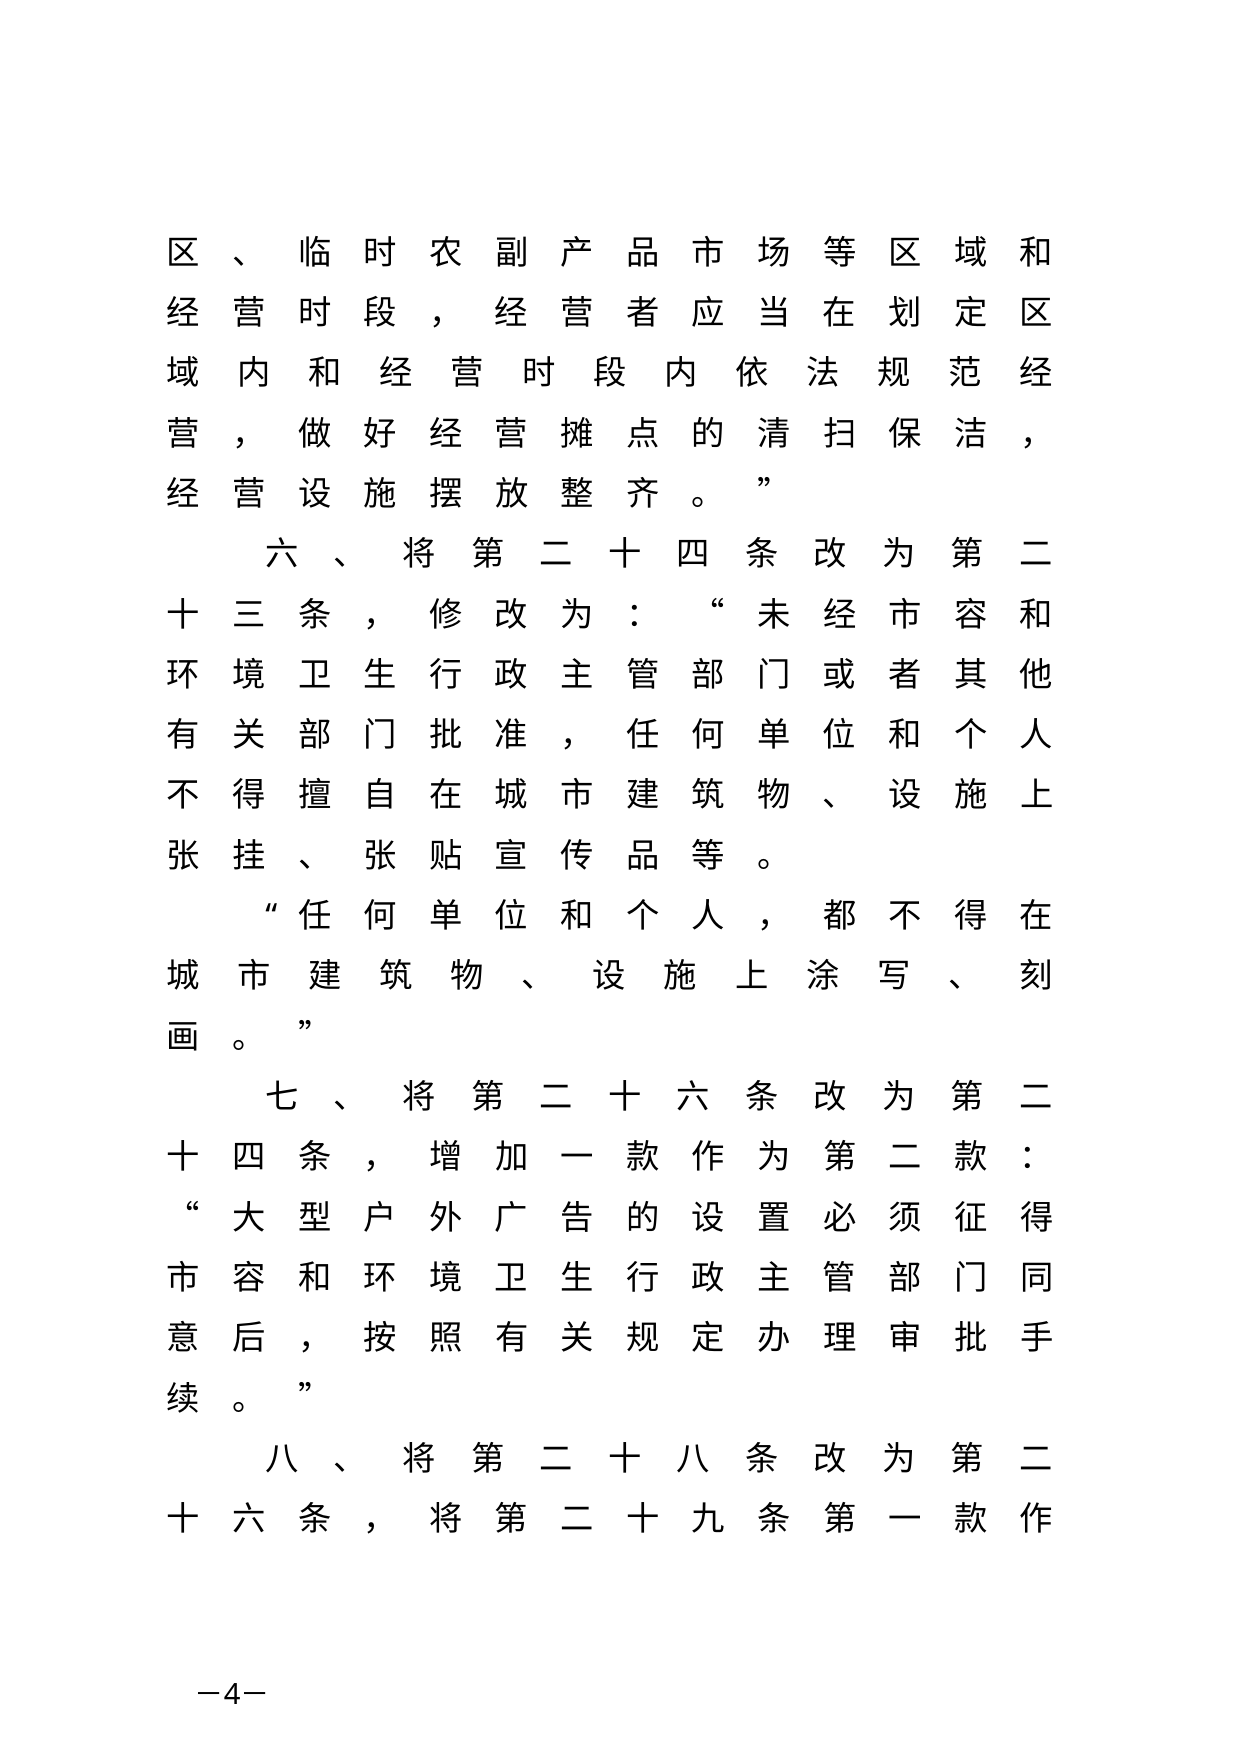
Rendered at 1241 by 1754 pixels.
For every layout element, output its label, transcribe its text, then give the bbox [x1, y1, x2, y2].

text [167, 1426, 1085, 1546]
text 六、将第二十四条改为第二十三条，修改为：“未经市容和环境卫生行政主管部门或者其他有关部门批准，任何单位和个人不得擅自在城市建筑物、设施上张挂、张贴宣传品等。 [167, 521, 1085, 883]
text 七、将第二十六条改为第二十四条，增加一款作为第二款：“大型户外广告的设置必须征得市容和环境卫生行政主管部门同意后，按照有关规定办理审批手续。” [167, 1064, 1085, 1426]
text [167, 219, 1085, 521]
text “任何单位和个人，都不得在城市建筑物、设施上涂写、刻画。” [167, 883, 1085, 1064]
